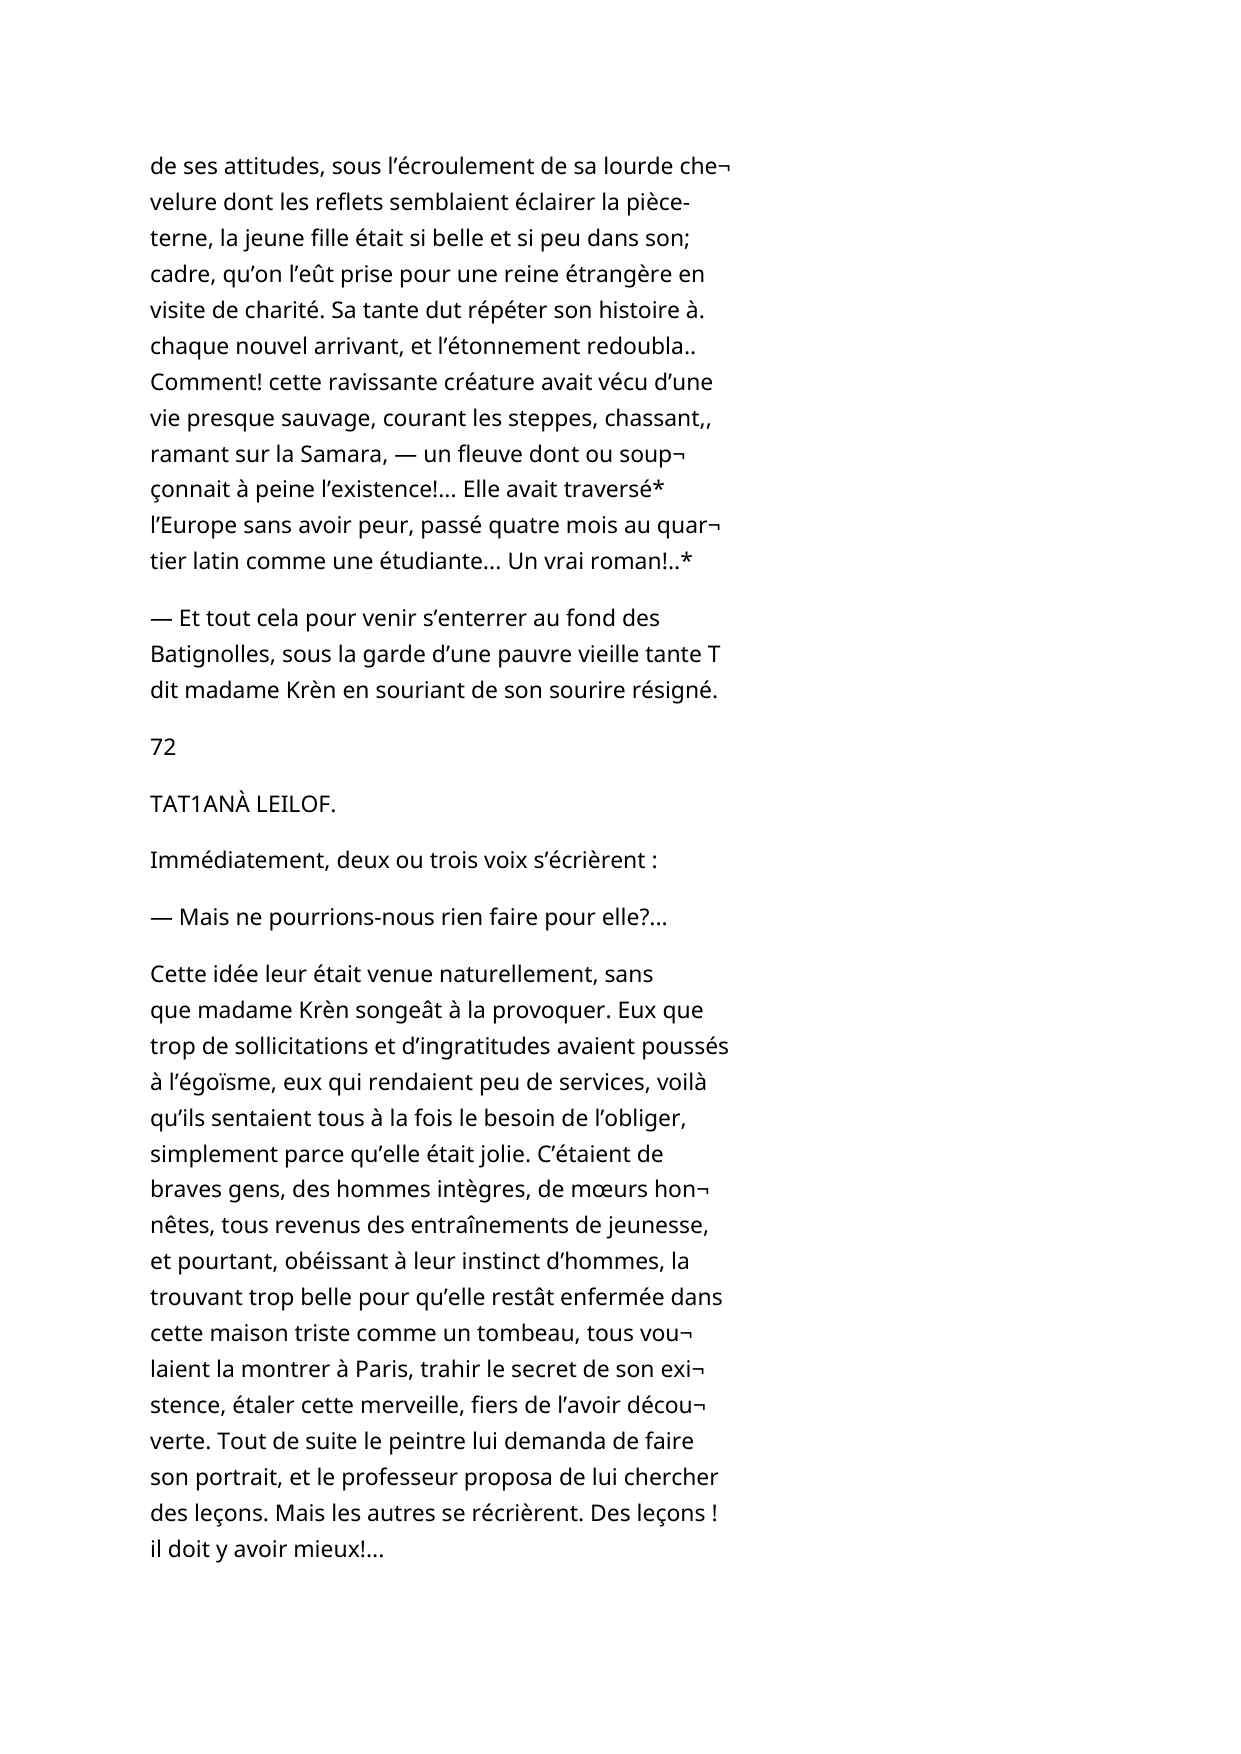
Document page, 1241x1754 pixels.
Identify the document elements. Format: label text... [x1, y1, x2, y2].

text Cette idée leur était venue naturellement, sansque madame Krèn songeât à la provoquer. Eux quetrop de sollicitations et d’ingratitudes avaient poussésà l’égoïsme, eux qui rendaient peu de services, voilàqu’ils sentaient tous à la fois le besoin de l’obliger,simplement parce qu’elle était jolie. C’étaient debraves gens, des hommes intègres, de mœurs hon¬nêtes, tous revenus des entraînements de jeunesse,et pourtant, obéissant à leur instinct d’hommes, latrouvant trop belle pour qu’elle restât enfermée danscette maison triste comme un tombeau, tous vou¬laient la montrer à Paris, trahir le secret de son exi¬stence, étaler cette merveille, fiers de l’avoir décou¬verte. Tout de suite le peintre lui demanda de faireson portrait, et le professeur proposa de lui chercherdes leçons. Mais les autres se récrièrent. Des leçons !il doit y avoir mieux!... [150, 958, 1090, 1564]
text 72 [150, 731, 1090, 762]
text TAT1ANÀ LEILOF. [150, 787, 1090, 819]
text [150, 150, 1090, 577]
text — Et tout cela pour venir s’enterrer au fond desBatignolles, sous la garde d’une pauvre vieille tante Tdit madame Krèn en souriant de son sourire résigné. [150, 602, 1090, 705]
text Immédiatement, deux ou trois voix s’écrièrent : [150, 844, 1090, 876]
text — Mais ne pourrions-nous rien faire pour elle?... [150, 901, 1090, 932]
